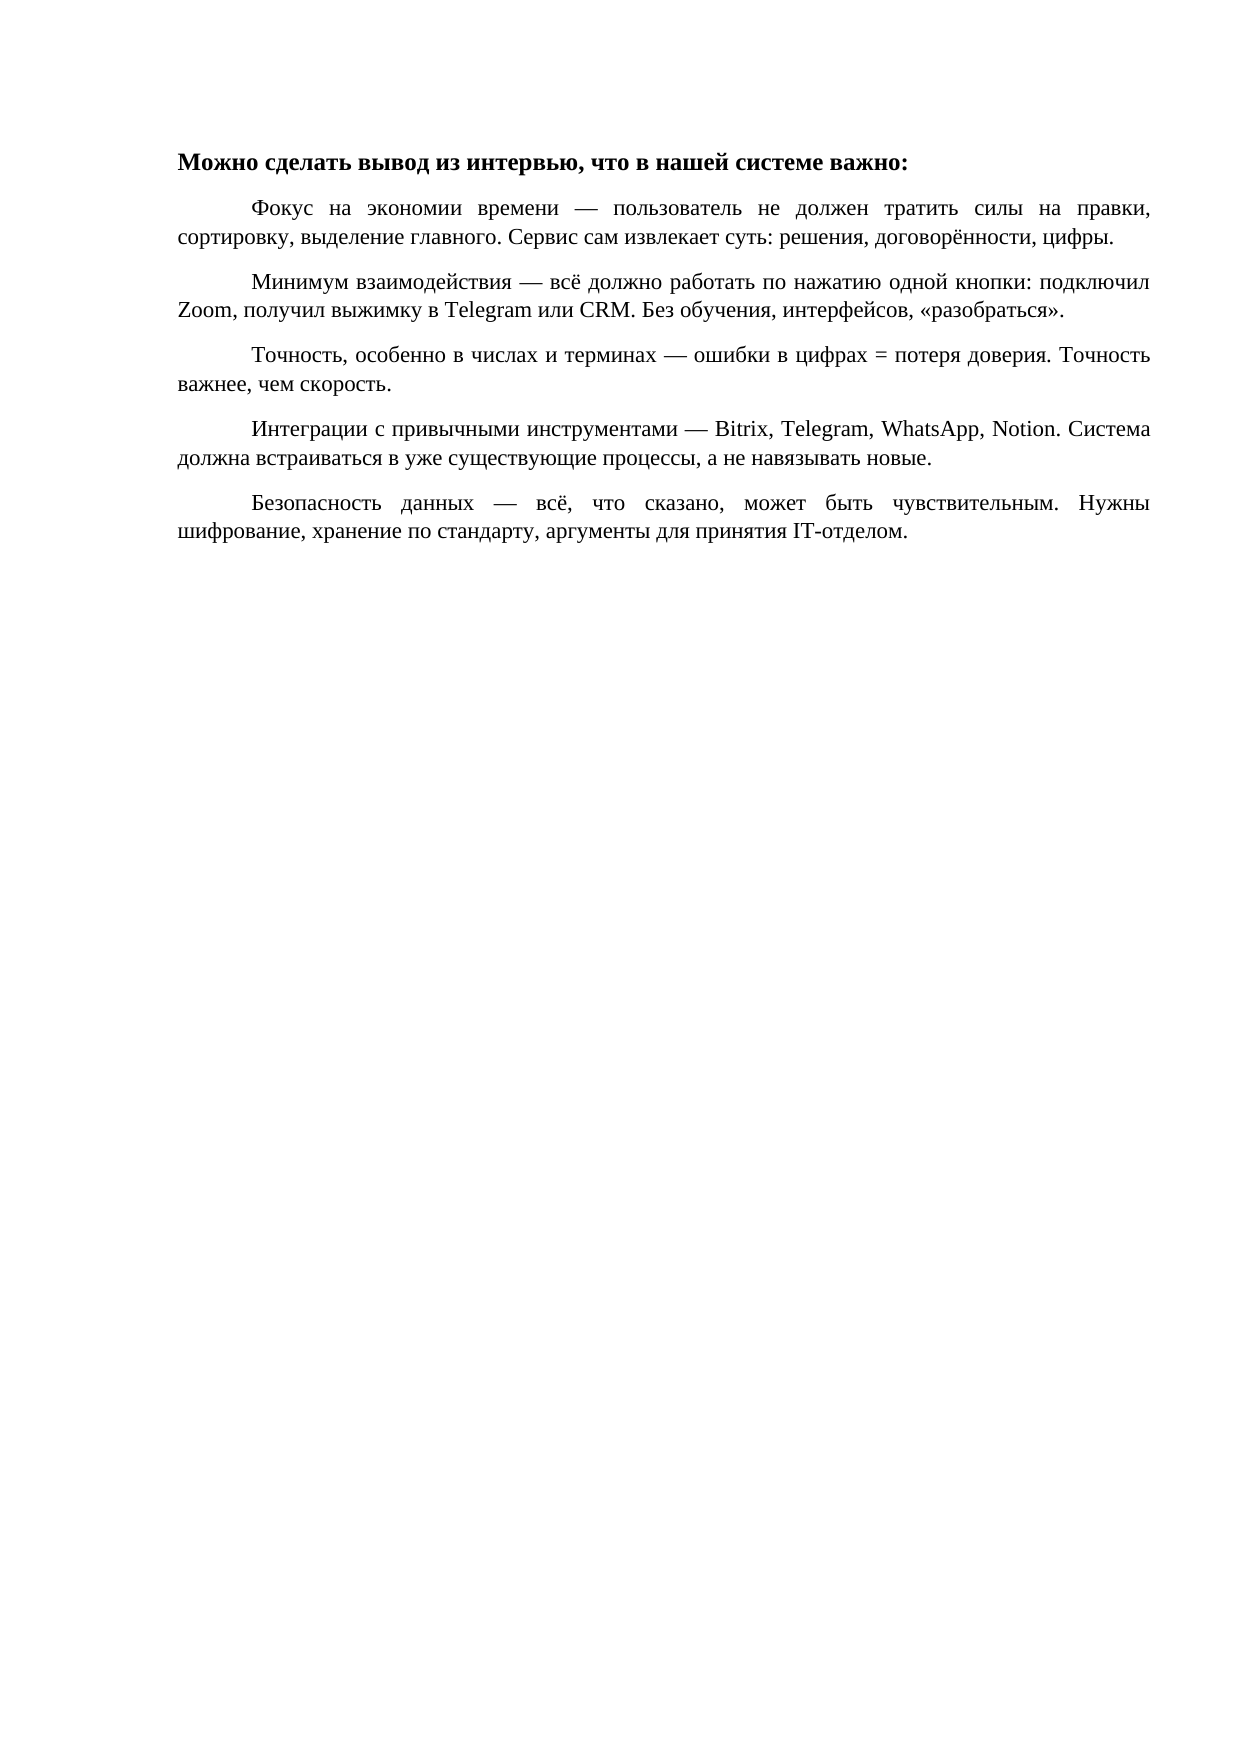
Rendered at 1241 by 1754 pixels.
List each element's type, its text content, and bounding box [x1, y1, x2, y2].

text Точность, особенно в числах и терминах — ошибки в цифрах = потеря доверия. Точность важнее, чем скорость. [177, 342, 1152, 396]
text Фокус на экономии времени — пользователь не должен тратить силы на правки, сортировку, выделение главного. Сервис сам извлекает суть: решения, договорённости, цифры. [177, 194, 1152, 249]
text Минимум взаимодействия — всё должно работать по нажатию одной кнопки: подключил Zoom, получил выжимку в Telegram или CRM. Без обучения, интерфейсов, «разобраться». [177, 268, 1152, 323]
text Безопасность данных — всё, что сказано, может быть чувствительным. Нужны шифрование, хранение по стандарту, аргументы для принятия IT-отделом. [177, 489, 1152, 543]
text Можно сделать вывод из интервью, что в нашей системе важно: [177, 118, 1152, 176]
text Интеграции с привычными инструментами — Bitrix, Telegram, WhatsApp, Notion. Система должна встраиваться в уже существующие процессы, а не навязывать новые. [177, 415, 1152, 470]
